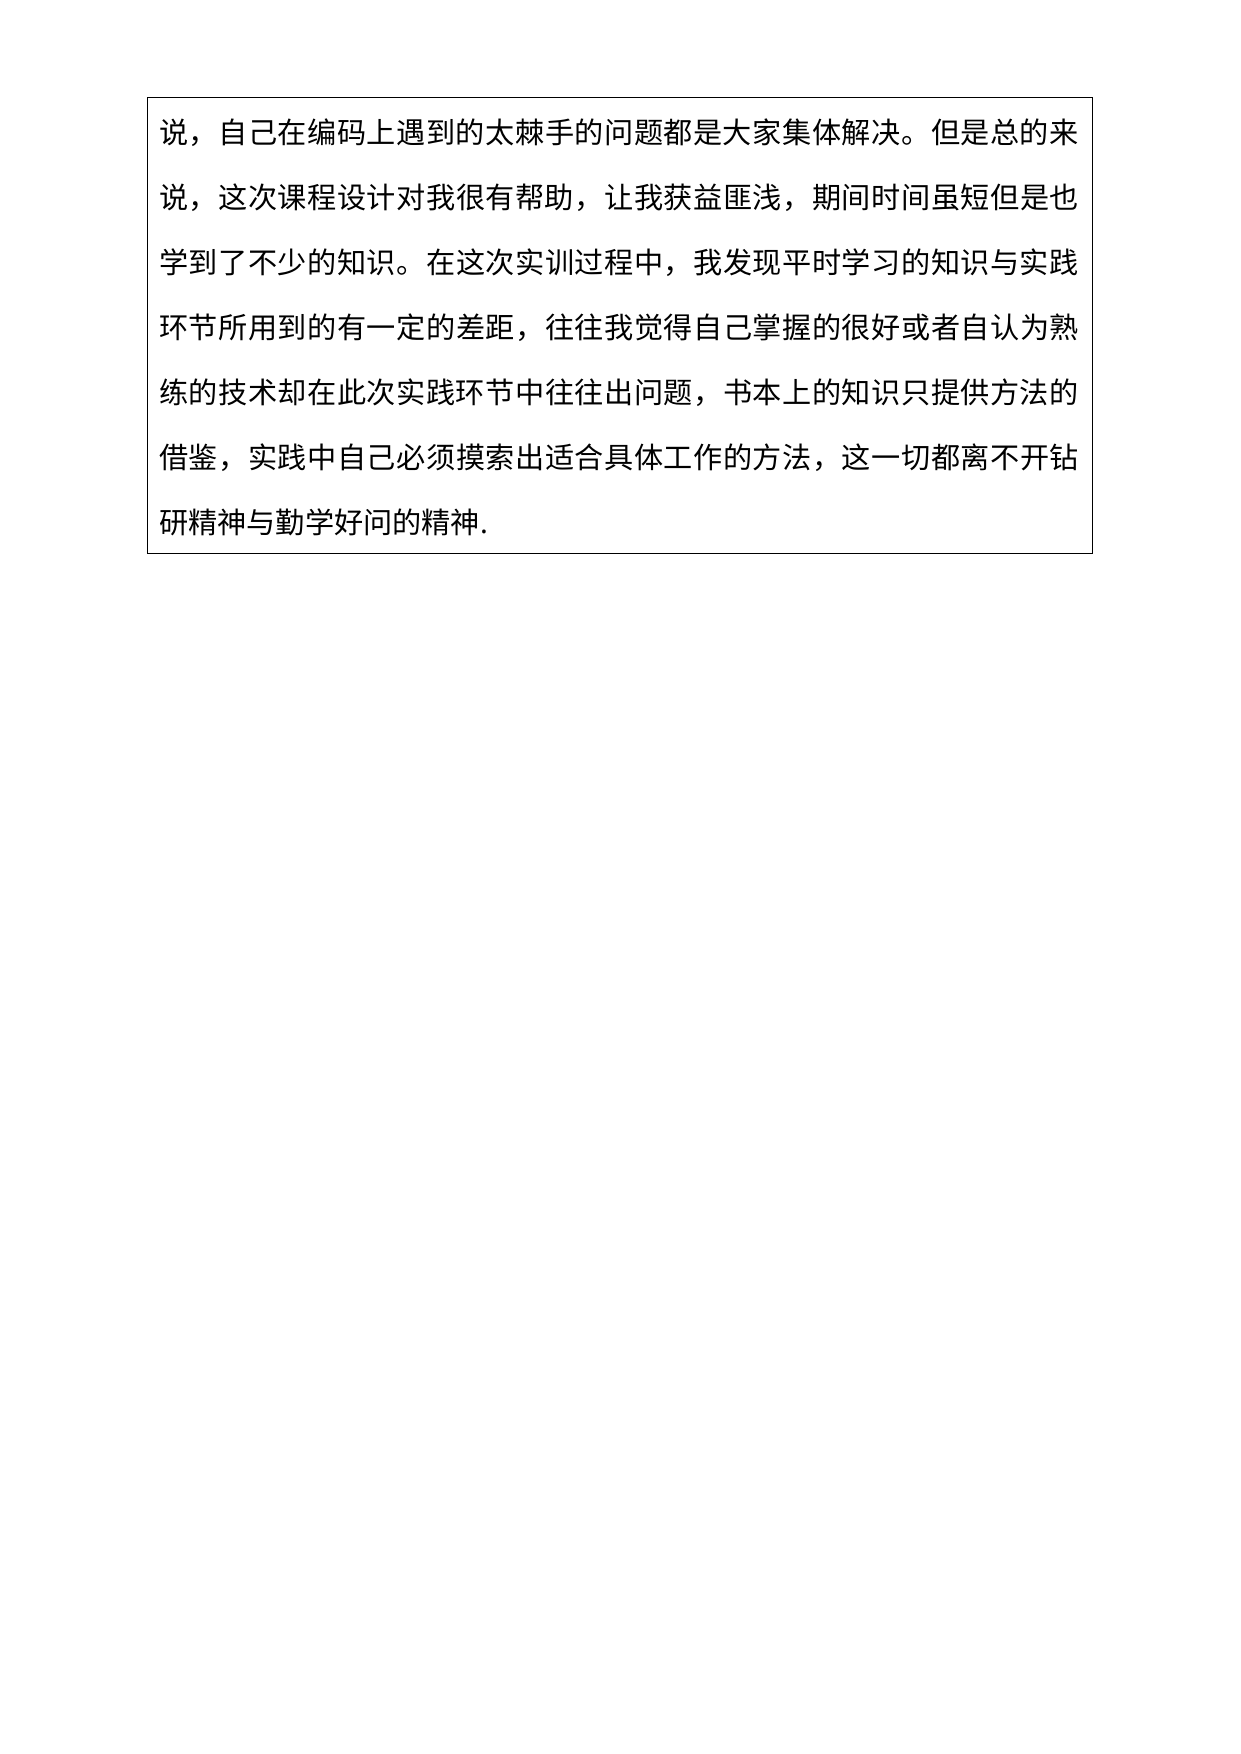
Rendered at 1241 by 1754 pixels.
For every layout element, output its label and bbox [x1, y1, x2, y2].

table_cell [148, 98, 1092, 553]
